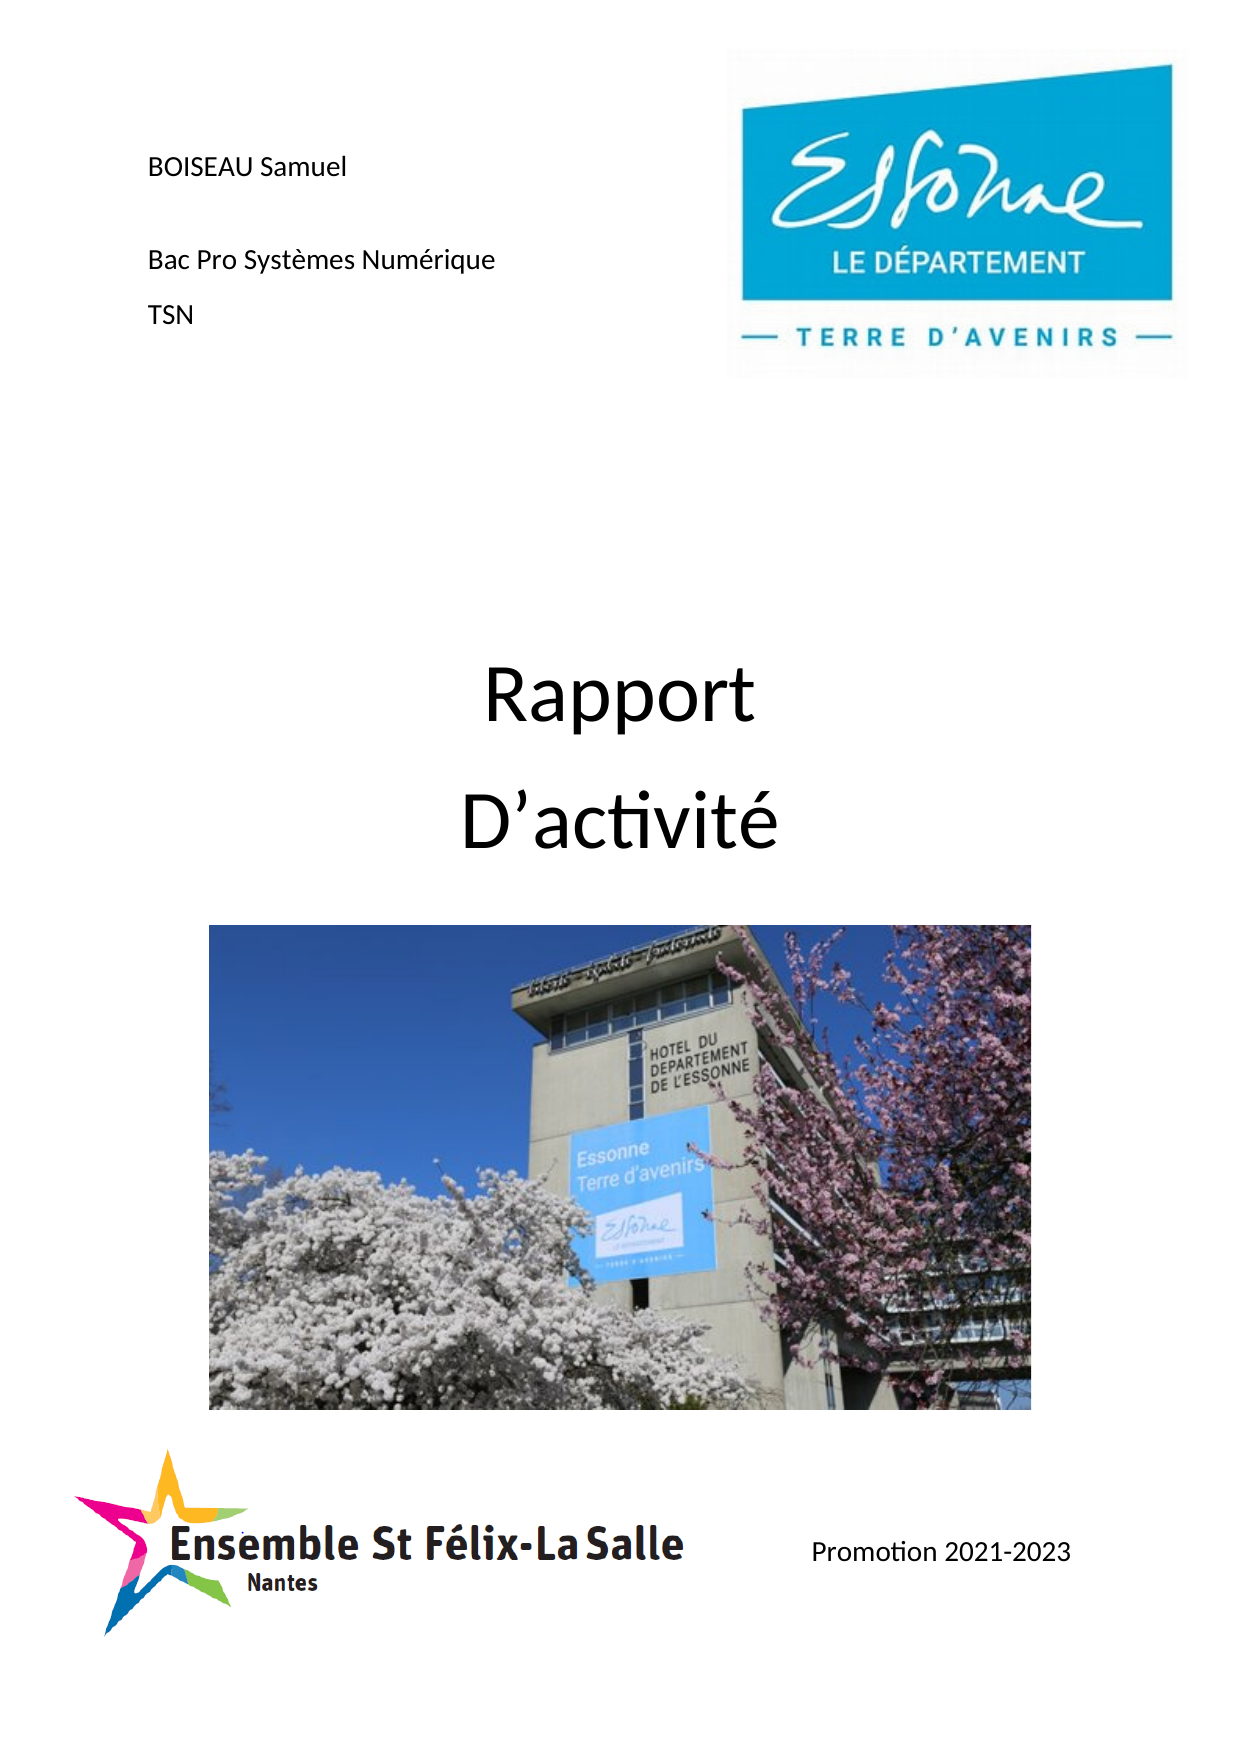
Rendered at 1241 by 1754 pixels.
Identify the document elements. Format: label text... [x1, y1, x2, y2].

picture [56, 1429, 706, 1655]
text D’activité [148, 767, 1093, 869]
picture [209, 925, 1032, 1410]
text Rapport [148, 641, 1093, 743]
text TSN [148, 296, 1093, 332]
text Promotion 2021-2023 [811, 1533, 1093, 1568]
text Bac Pro Systèmes Numérique [148, 241, 1093, 277]
text BOISEAU Samuel [148, 148, 1093, 222]
